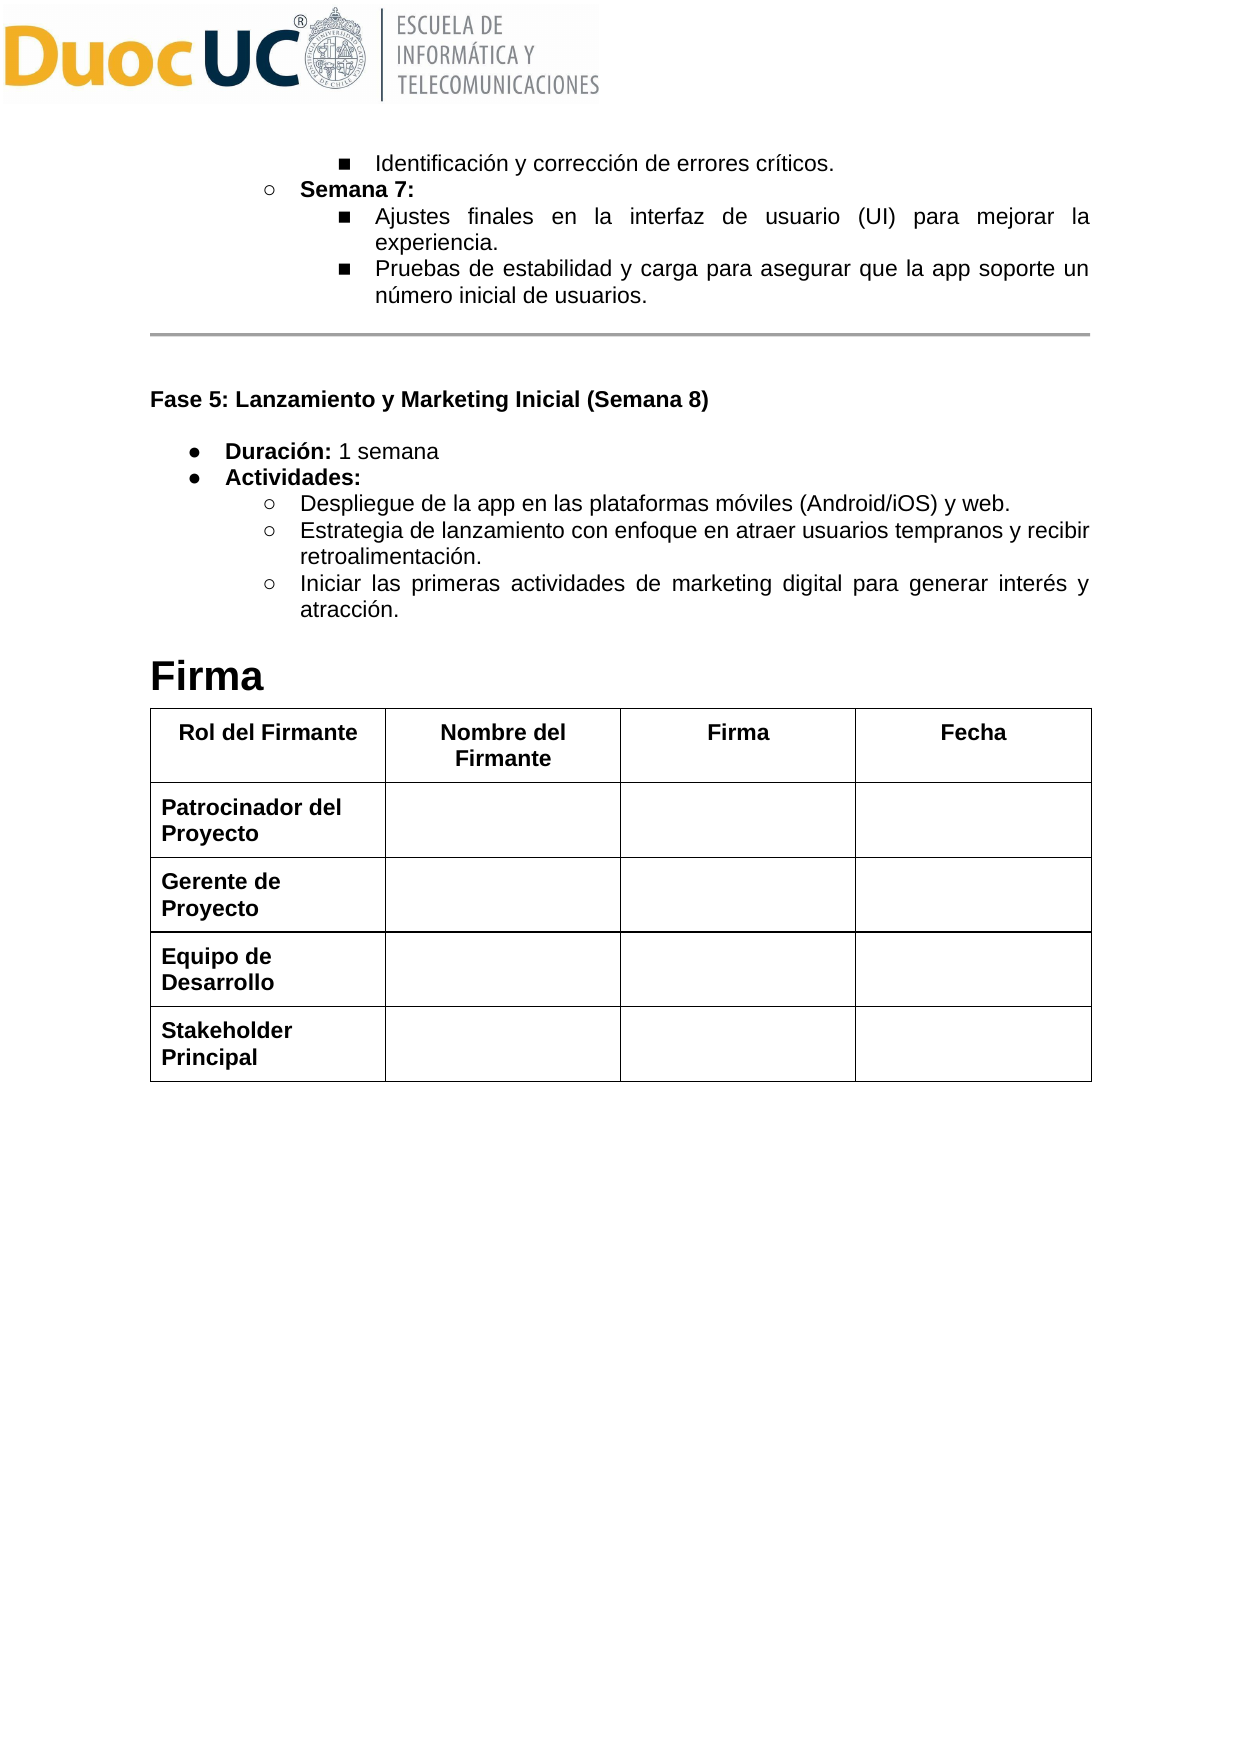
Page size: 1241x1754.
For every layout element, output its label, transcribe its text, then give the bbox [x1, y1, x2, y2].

table_cell Patrocinador del Proyecto [151, 783, 385, 857]
list Despliegue de la app en las plataformas móviles (Android/iOS) y web. [262, 490, 1090, 517]
list Identificación y corrección de errores críticos. [337, 150, 1090, 176]
table_cell [621, 858, 855, 931]
table_cell Stakeholder Principal [151, 1007, 385, 1081]
table_cell [386, 1007, 620, 1081]
list Ajustes finales en la interfaz de usuario (UI) para mejorar la experiencia. [337, 203, 1090, 255]
table_cell [856, 858, 1091, 931]
list Estrategia de lanzamiento con enfoque en atraer usuarios tempranos y recibir retroalimentación. [262, 517, 1090, 569]
table_cell [621, 783, 855, 857]
list Iniciar las primeras actividades de marketing digital para generar interés y atracción. [262, 569, 1090, 622]
picture [3, 4, 600, 104]
subtitle Firma [150, 651, 1090, 699]
table_header Firma [621, 709, 855, 782]
table_cell [386, 933, 620, 1006]
subtitle Fase 5: Lanzamiento y Marketing Inicial (Semana 8) [150, 386, 1090, 413]
table_cell [621, 1007, 855, 1081]
list Duración: 1 semana [187, 438, 1090, 464]
table_cell Gerente de Proyecto [151, 858, 385, 931]
table_cell [386, 783, 620, 857]
table_cell [386, 858, 620, 931]
table_header Nombre del Firmante [386, 709, 620, 782]
table_cell Equipo de Desarrollo [151, 933, 385, 1006]
list Pruebas de estabilidad y carga para asegurar que la app soporte un número inicial de usuarios. [337, 255, 1090, 308]
table_cell [621, 933, 855, 1006]
table_cell [856, 783, 1091, 857]
table_header Fecha [856, 709, 1091, 782]
table_cell [856, 933, 1091, 1006]
table_cell [856, 1007, 1091, 1081]
list Semana 7: [262, 176, 1090, 203]
table_header Rol del Firmante [151, 709, 385, 782]
list Actividades: [187, 464, 1090, 490]
